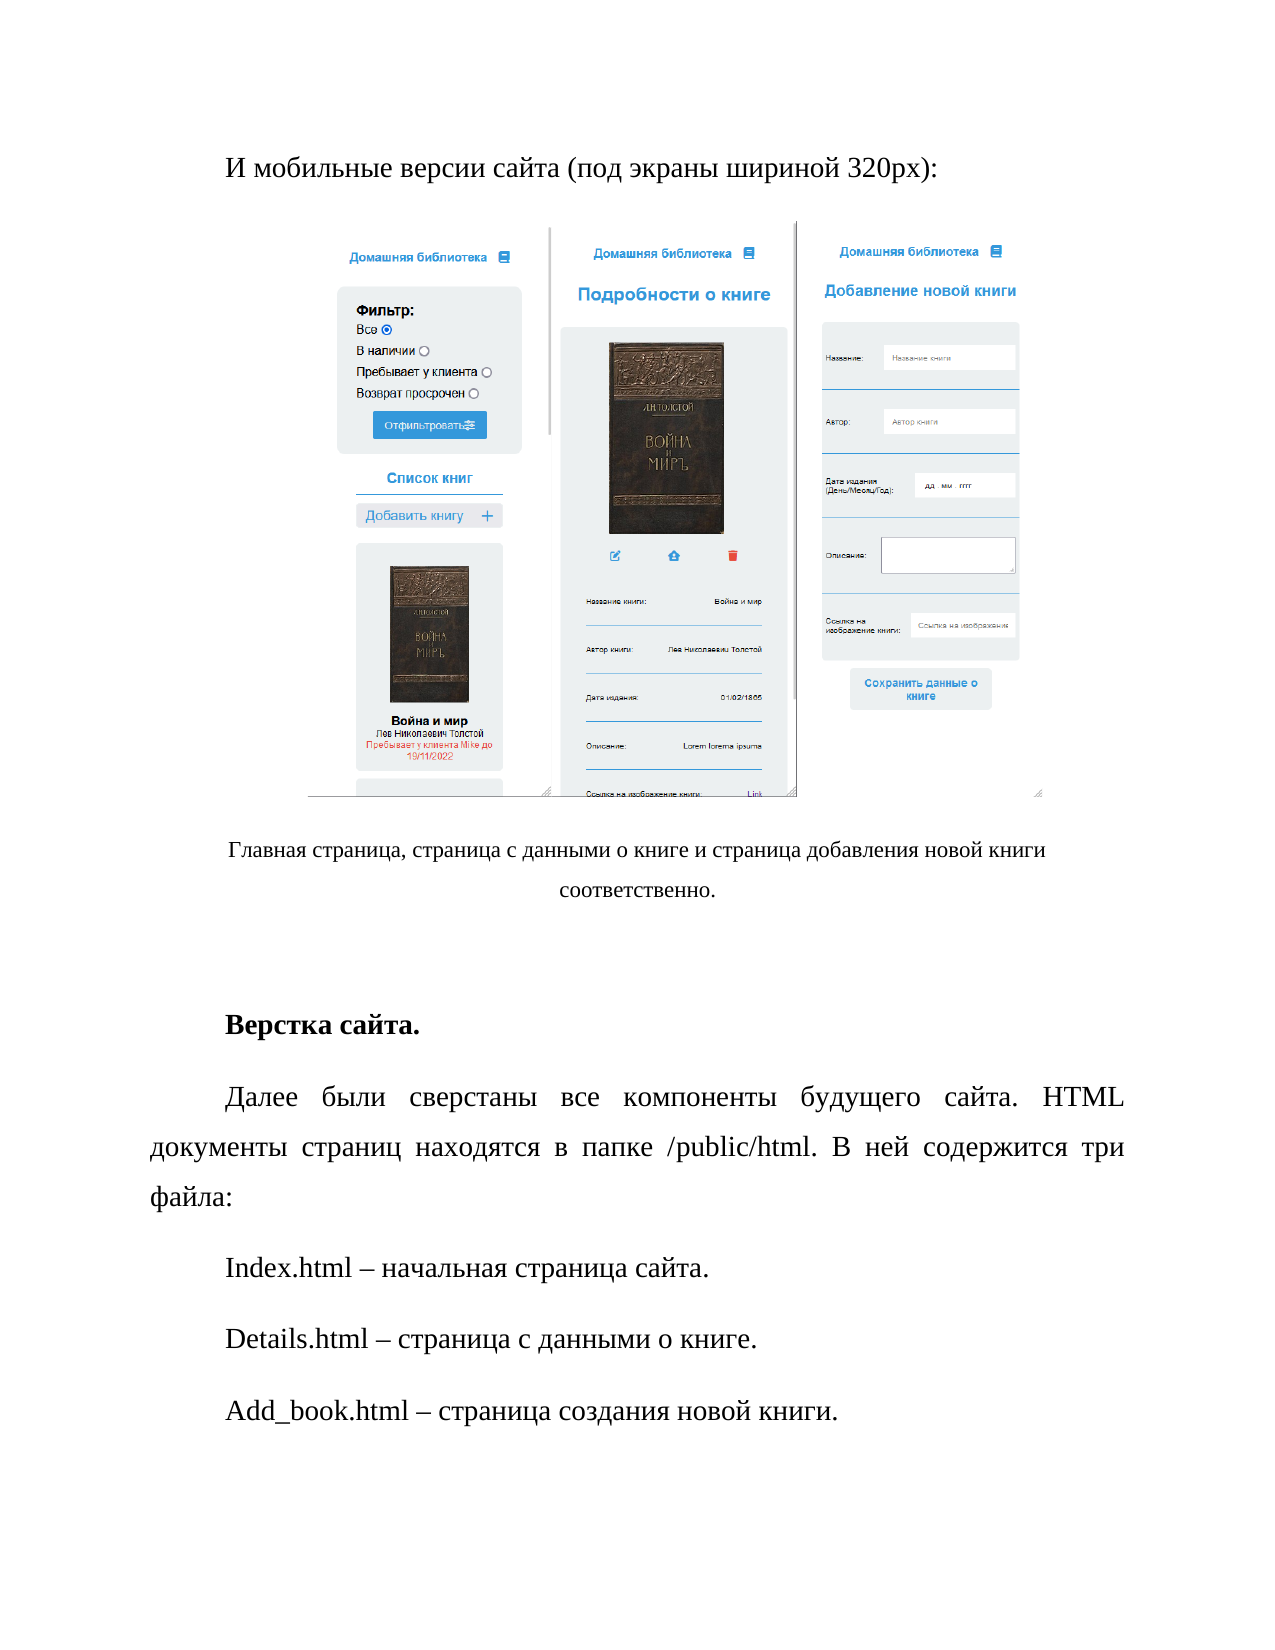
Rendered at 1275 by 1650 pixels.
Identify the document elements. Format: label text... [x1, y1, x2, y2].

text Details.html – страница с данными о книге. [150, 1322, 1125, 1355]
text Index.html – начальная страница сайта. [150, 1250, 1125, 1284]
text Верстка сайта. [150, 1007, 1125, 1041]
picture [307, 221, 1043, 797]
text Главная страница, страница с данными о книге и страница добавления новой книги соответственно. [150, 837, 1125, 902]
text И мобильные версии сайта (под экраны шириной 320px): [150, 150, 1125, 183]
text Далее были сверстаны все компоненты будущего сайта. HTML документы страниц находятся в папке /public/html. В ней содержится три файла: [150, 1079, 1125, 1213]
text Add_book.html – страница создания новой книги. [150, 1393, 1125, 1426]
